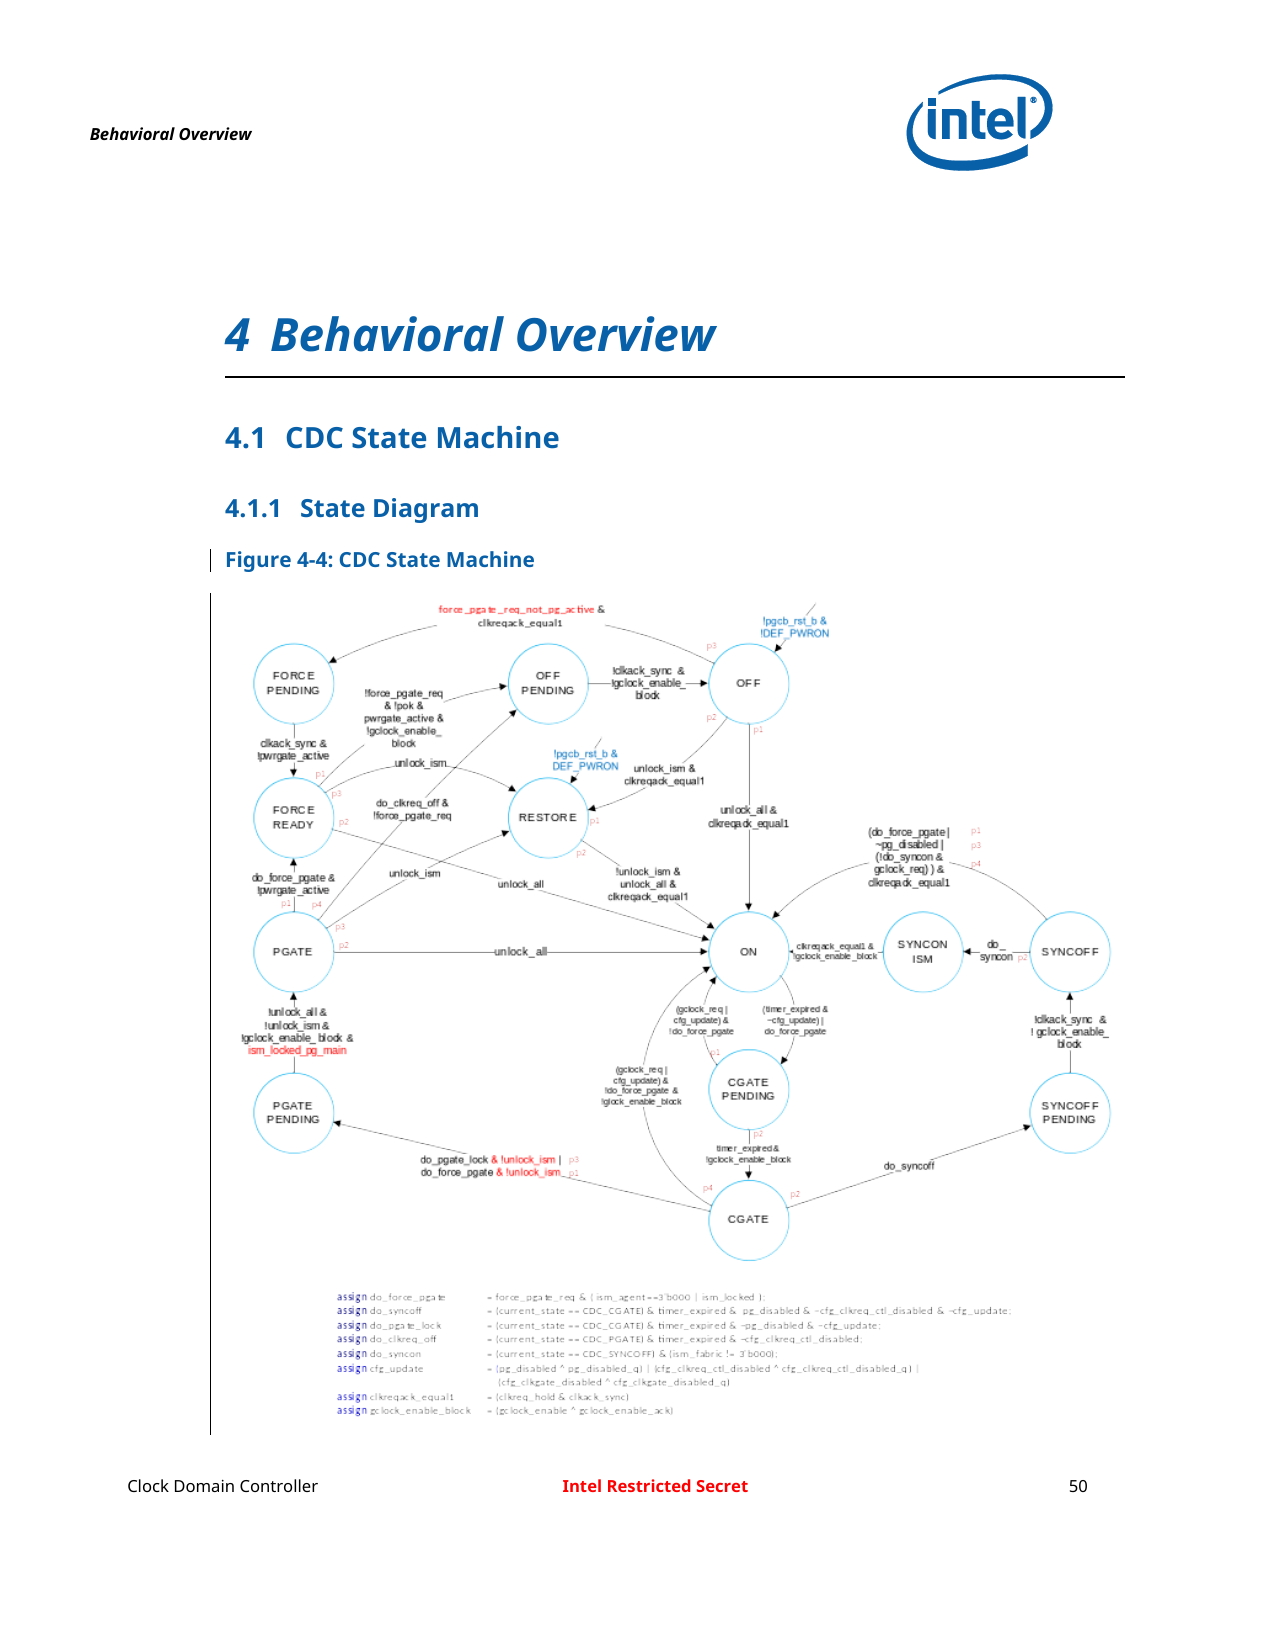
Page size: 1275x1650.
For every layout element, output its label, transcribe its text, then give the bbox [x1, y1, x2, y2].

subtitle CDC State Machine [225, 420, 1125, 455]
subtitle State Diagram [225, 493, 1125, 524]
subtitle Behavioral Overview [225, 303, 1125, 376]
